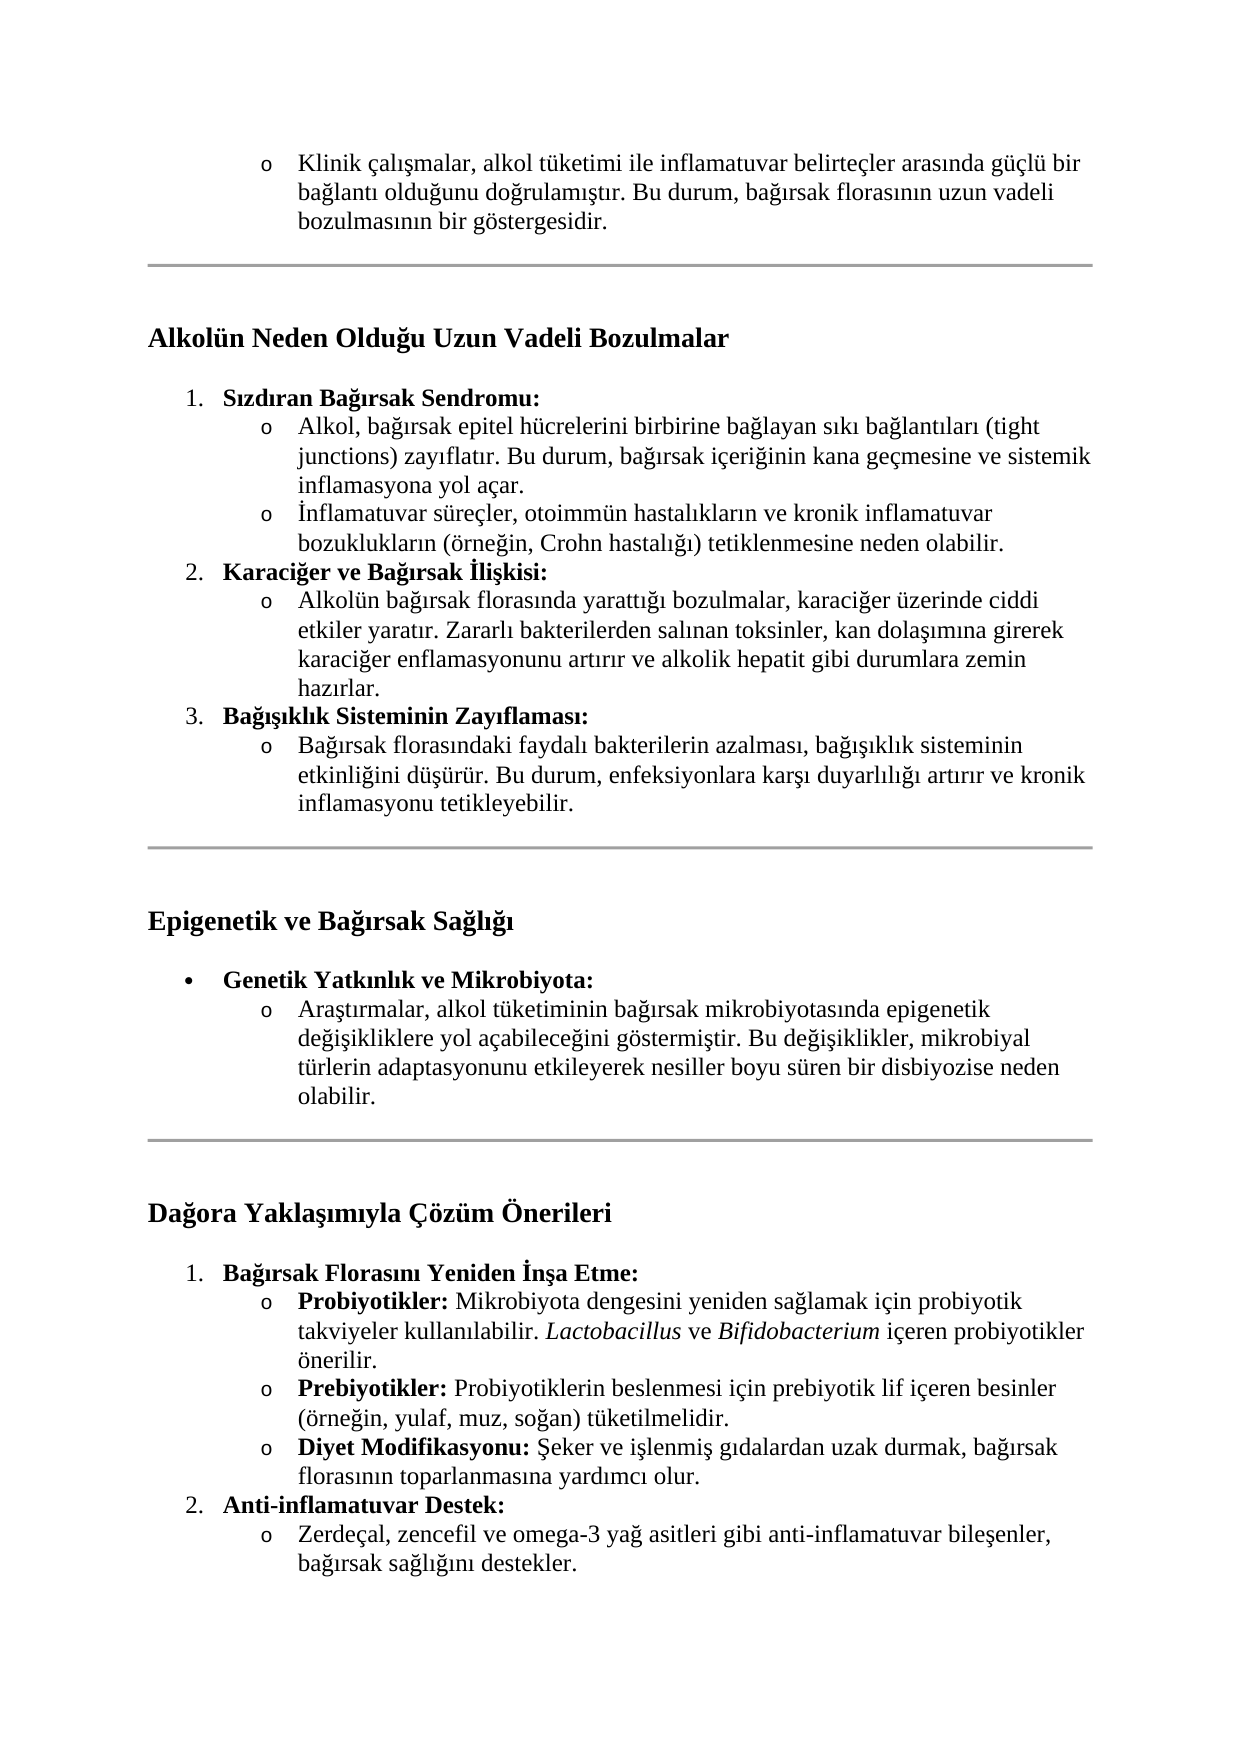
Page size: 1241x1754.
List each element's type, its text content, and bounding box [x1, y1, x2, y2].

list Diyet Modifikasyonu: Şeker ve işlenmiş gıdalardan uzak durmak, bağırsak florasının toparlanmasına yardımcı olur. [260, 1432, 1093, 1490]
text Alkolün Neden Olduğu Uzun Vadeli Bozulmalar [148, 321, 1093, 353]
list Bağışıklık Sisteminin Zayıflaması: [185, 701, 1093, 730]
list Bağırsak florasındaki faydalı bakterilerin azalması, bağışıklık sisteminin etkinliğini düşürür. Bu durum, enfeksiyonlara karşı duyarlılığı artırır ve kronik inflamasyonu tetikleyebilir. [260, 730, 1093, 817]
list Prebiyotikler: Probiyotiklerin beslenmesi için prebiyotik lif içeren besinler (örneğin, yulaf, muz, soğan) tüketilmelidir. [260, 1373, 1093, 1432]
list Klinik çalışmalar, alkol tüketimi ile inflamatuvar belirteçler arasında güçlü bir bağlantı olduğunu doğrulamıştır. Bu durum, bağırsak florasının uzun vadeli bozulmasının bir göstergesidir. [260, 148, 1093, 235]
text Epigenetik ve Bağırsak Sağlığı [148, 903, 1093, 936]
list Karaciğer ve Bağırsak İlişkisi: [185, 557, 1093, 586]
text Dağora Yaklaşımıyla Çözüm Önerileri [148, 1196, 1093, 1228]
list Bağırsak Florasını Yeniden İnşa Etme: [185, 1258, 1093, 1286]
list Alkolün bağırsak florasında yarattığı bozulmalar, karaciğer üzerinde ciddi etkiler yaratır. Zararlı bakterilerden salınan toksinler, kan dolaşımına girerek karaciğer enflamasyonunu artırır ve alkolik hepatit gibi durumlara zemin hazırlar. [260, 586, 1093, 701]
list Genetik Yatkınlık ve Mikrobiyota: [185, 965, 1093, 994]
list Zerdeçal, zencefil ve omega-3 yağ asitleri gibi anti-inflamatuvar bileşenler, bağırsak sağlığını destekler. [260, 1519, 1093, 1577]
list Sızdıran Bağırsak Sendromu: [185, 383, 1093, 411]
list Alkol, bağırsak epitel hücrelerini birbirine bağlayan sıkı bağlantıları (tight junctions) zayıflatır. Bu durum, bağırsak içeriğinin kana geçmesine ve sistemik inflamasyona yol açar. [260, 411, 1093, 498]
list Anti-inflamatuvar Destek: [185, 1490, 1093, 1519]
list İnflamatuvar süreçler, otoimmün hastalıkların ve kronik inflamatuvar bozuklukların (örneğin, Crohn hastalığı) tetiklenmesine neden olabilir. [260, 498, 1093, 557]
list Probiyotikler: Mikrobiyota dengesini yeniden sağlamak için probiyotik takviyeler kullanılabilir. Lactobacillus ve Bifidobacterium içeren probiyotikler önerilir. [260, 1286, 1093, 1373]
list Araştırmalar, alkol tüketiminin bağırsak mikrobiyotasında epigenetik değişikliklere yol açabileceğini göstermiştir. Bu değişiklikler, mikrobiyal türlerin adaptasyonunu etkileyerek nesiller boyu süren bir disbiyozise neden olabilir. [260, 994, 1093, 1110]
